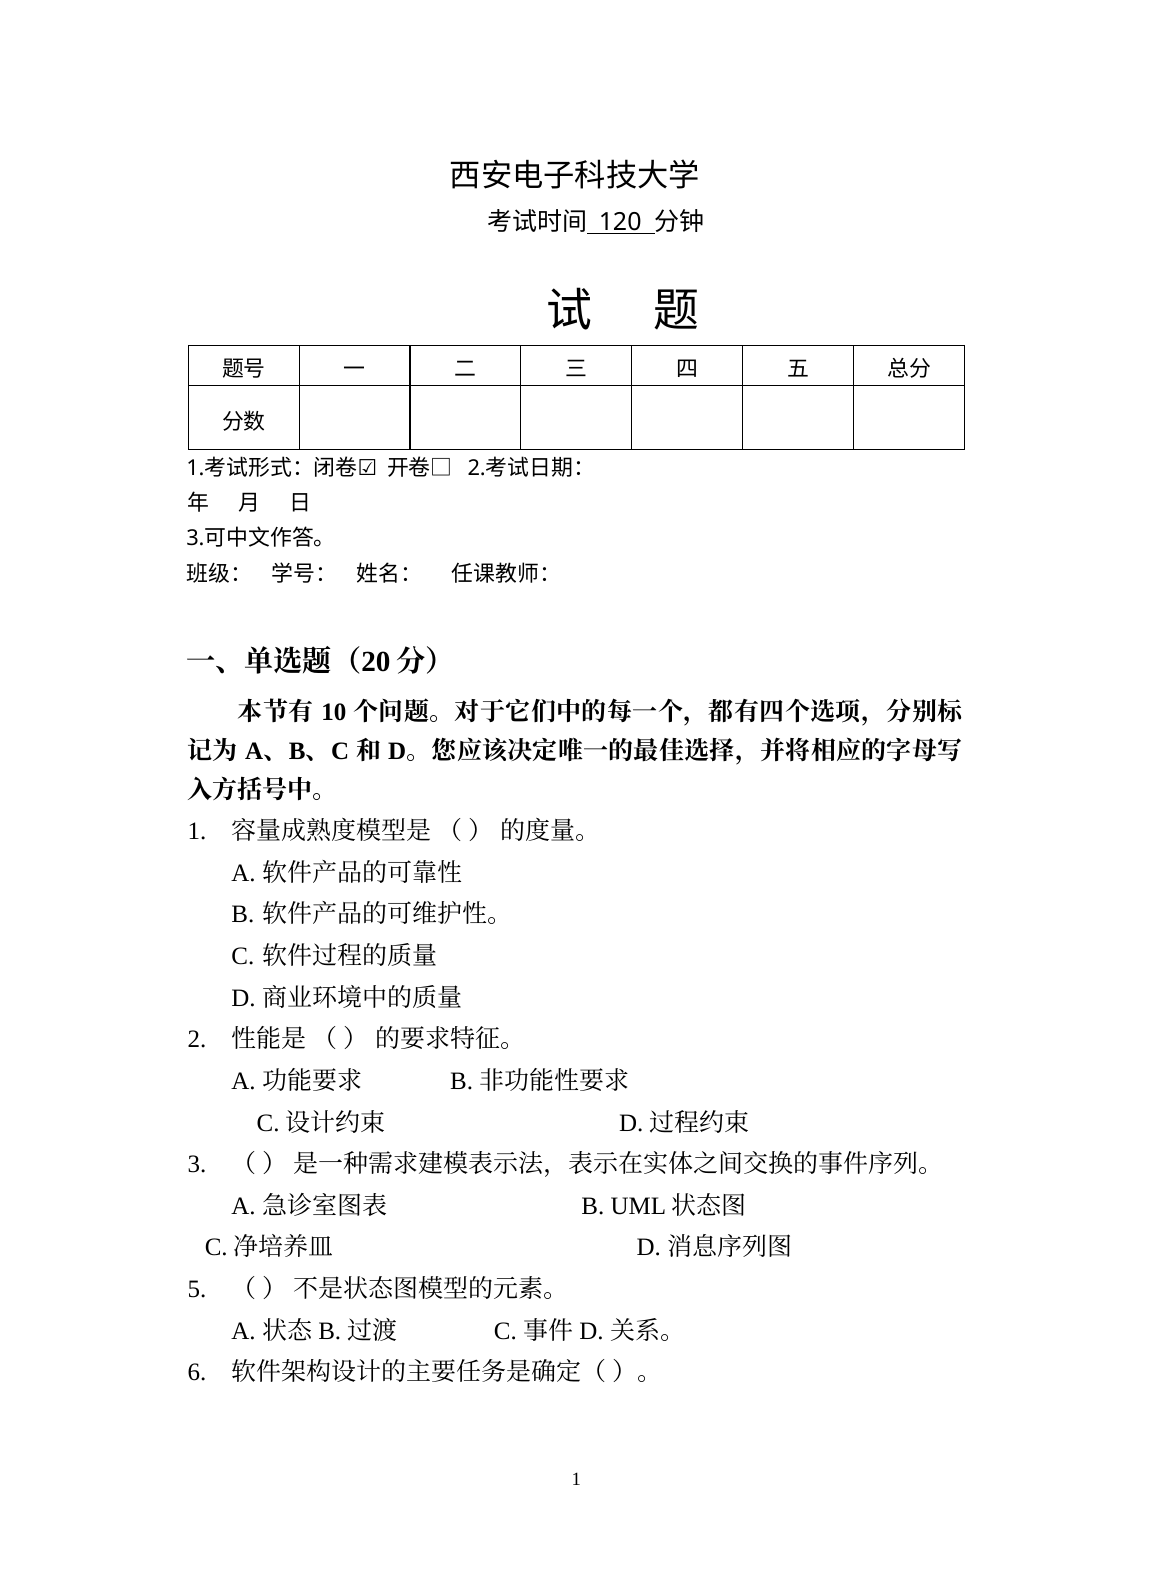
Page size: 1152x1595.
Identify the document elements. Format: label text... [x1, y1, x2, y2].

list （ ） 不是状态图模型的元素。 [187, 1274, 965, 1303]
list 商业环境中的质量 [231, 983, 965, 1011]
table_cell [632, 386, 742, 449]
list 急诊室图表 B. UML 状态图 [231, 1191, 965, 1219]
table_header 一 [300, 346, 409, 385]
text 考试时间 120 分钟 [227, 202, 965, 238]
list 软件产品的可维护性。 [231, 899, 965, 928]
table_cell [743, 386, 853, 449]
list 容量成熟度模型是 （ ） 的度量。 [187, 816, 965, 845]
table_header 二 [411, 346, 520, 385]
text 本节有 10 个问题。对于它们中的每一个，都有四个选项，分别标记为 A、B、C 和 D。您应该决定唯一的最佳选择，并将相应的字母写入方括号中。 [187, 697, 965, 803]
table_cell 分数 [189, 386, 299, 449]
list 软件过程的质量 [231, 941, 965, 970]
table_header 题号 [189, 346, 299, 385]
subtitle 一、单选题（20分） [186, 644, 965, 677]
table_header 三 [521, 346, 631, 385]
table_cell [521, 386, 631, 449]
text 1.考试形式：闭卷☑ 开卷□ 2.考试日期： 年 月 日 [186, 450, 635, 516]
table_header 五 [743, 346, 853, 385]
table_header 四 [632, 346, 742, 385]
text 3.可中文作答。 [186, 520, 965, 552]
text 西安电子科技大学 [187, 150, 962, 196]
subtitle 试 题 [280, 273, 965, 339]
list 状态 B. 过渡 C. 事件 D. 关系。 [231, 1316, 965, 1344]
list 性能是 （ ） 的要求特征。 [187, 1024, 965, 1053]
table_cell [854, 386, 964, 449]
text C. 设计约束 D. 过程约束 [187, 1108, 965, 1136]
table_cell [300, 386, 409, 449]
table_cell [411, 386, 520, 449]
list 软件架构设计的主要任务是确定（ ）。 [187, 1357, 965, 1386]
list （ ） 是一种需求建模表示法，表示在实体之间交换的事件序列。 [187, 1149, 965, 1178]
text 班级： 学号： 姓名： 任课教师： [186, 556, 965, 588]
text C. 净培养皿 D. 消息序列图 [187, 1232, 965, 1261]
list 功能要求 B. 非功能性要求 [231, 1066, 965, 1095]
list 软件产品的可靠性 [231, 858, 965, 886]
table_header 总分 [854, 346, 964, 385]
